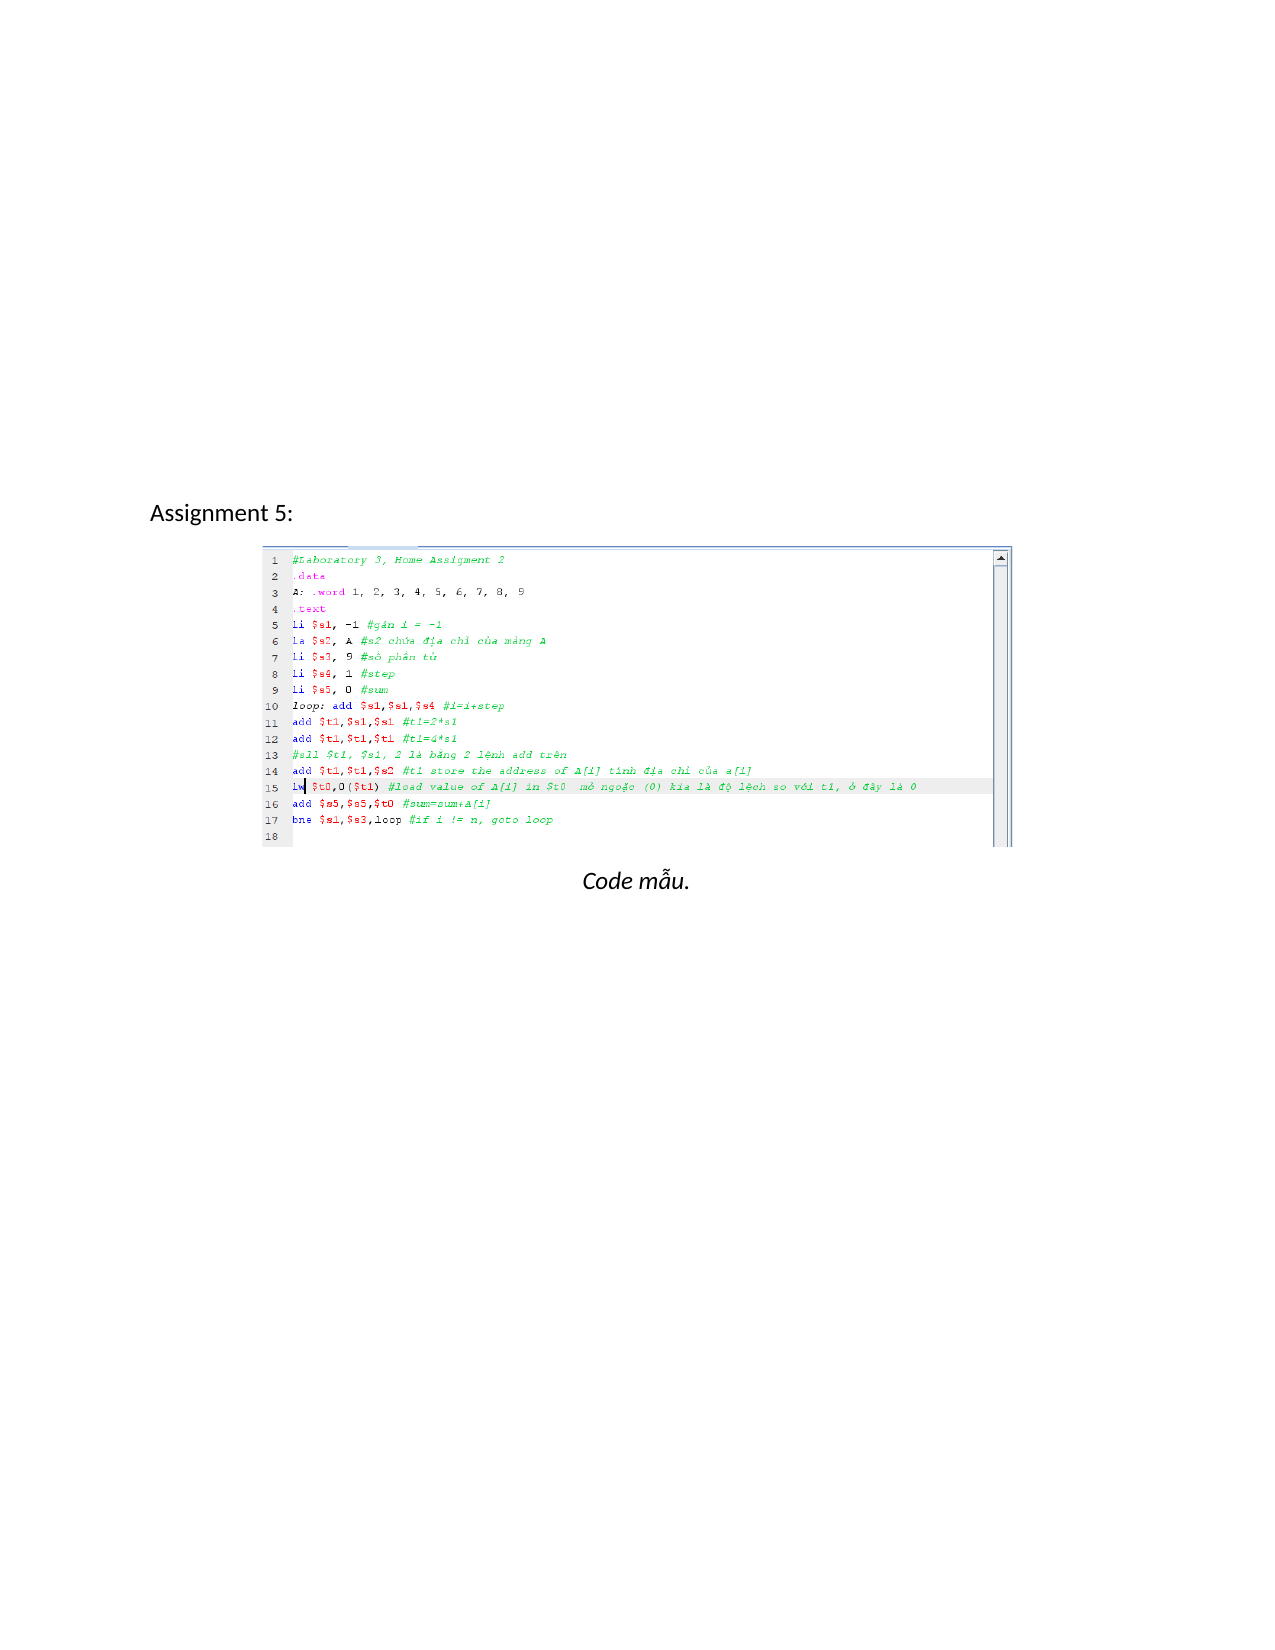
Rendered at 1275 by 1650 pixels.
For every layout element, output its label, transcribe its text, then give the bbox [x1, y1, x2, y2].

text Code mẫu. [150, 866, 1125, 896]
text Assignment 5: [150, 497, 1125, 528]
